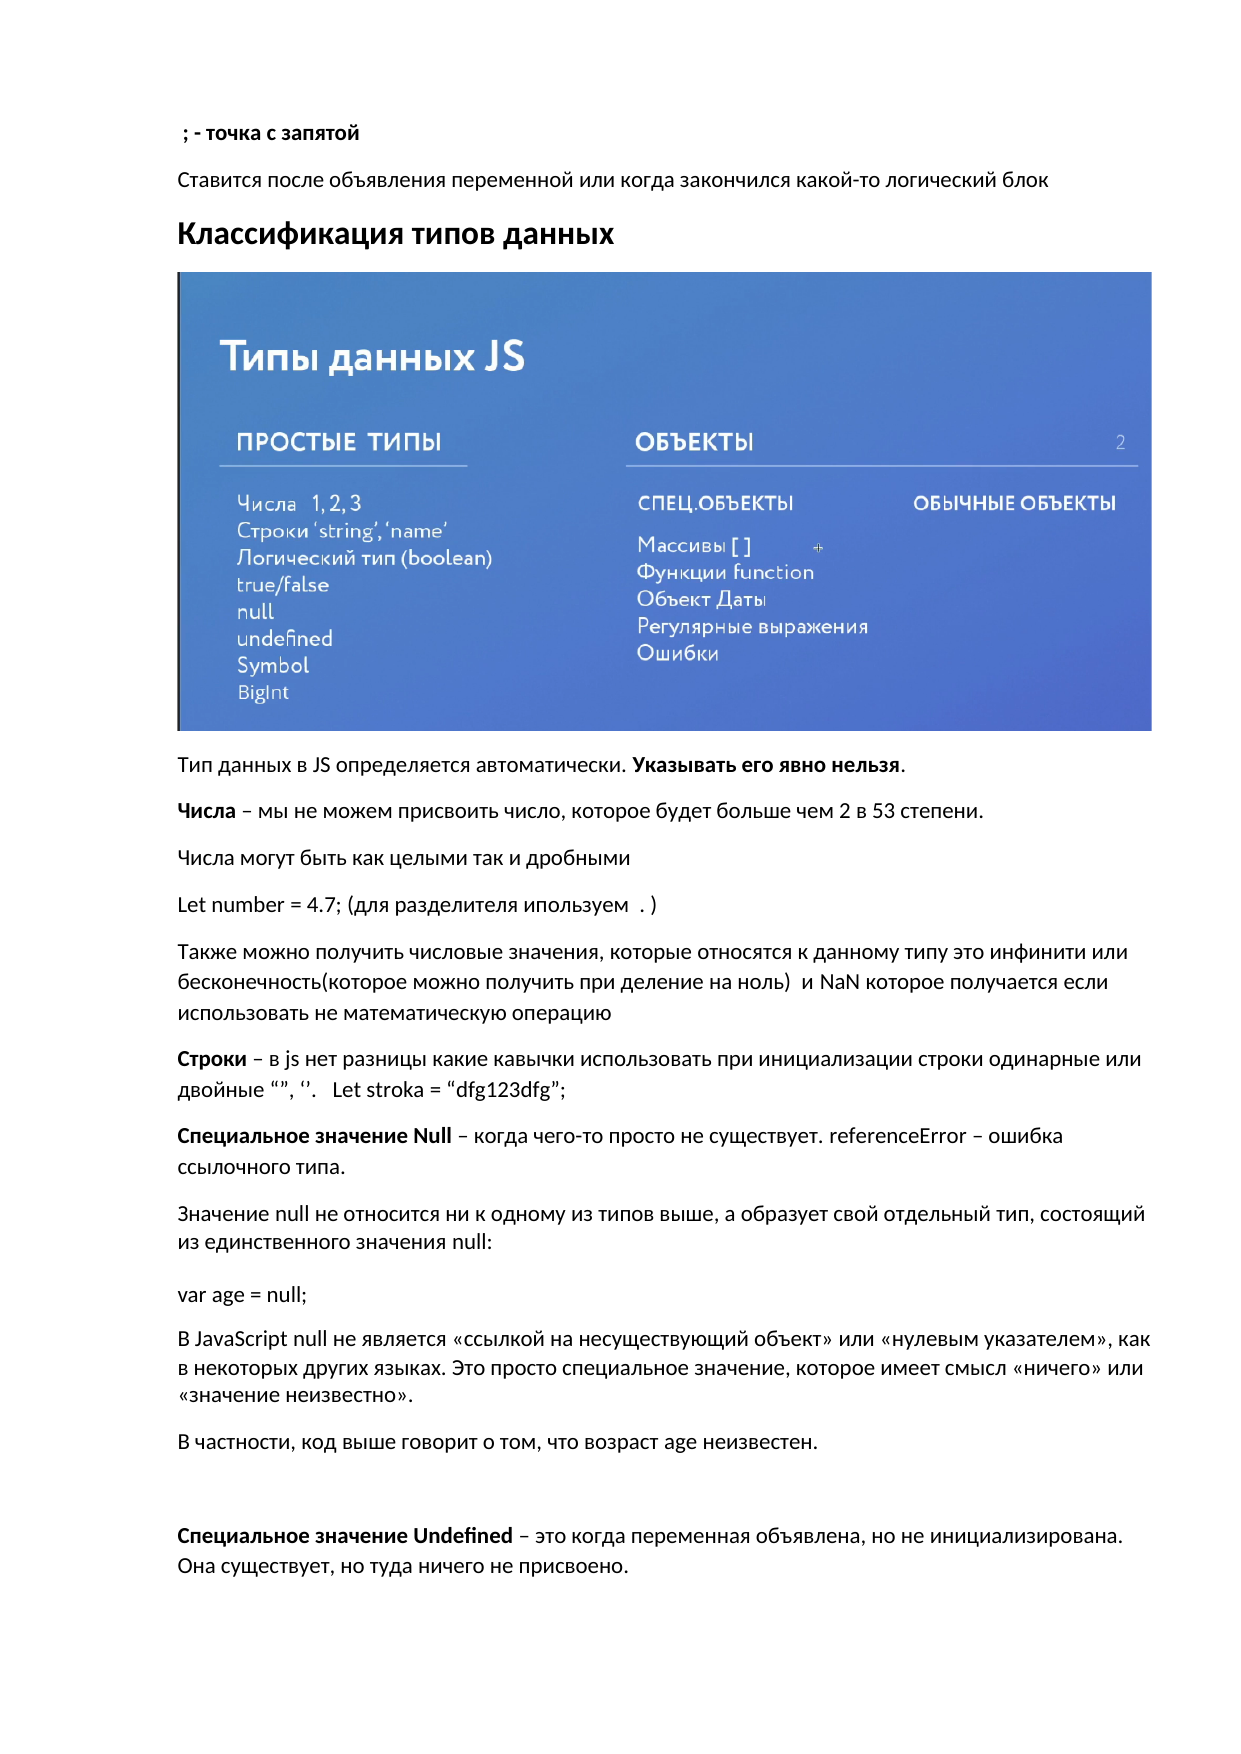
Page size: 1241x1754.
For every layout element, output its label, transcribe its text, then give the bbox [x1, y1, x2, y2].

text var age = null; [177, 1273, 1152, 1308]
text Классификация типов данных [177, 212, 1152, 253]
text Также можно получить числовые значения, которые относятся к данному типу это инфинити или бесконечность(которое можно получить при деление на ноль) и NaN которое получается если использовать не математическую операцию [177, 937, 1152, 1026]
text Значение null не относится ни к одному из типов выше, а образует свой отдельный тип, состоящий из единственного значения null: [177, 1199, 1152, 1255]
text Строки – в js нет разницы какие кавычки использовать при инициализации строки одинарные или двойные “”, ‘’. Let stroka = “dfg123dfg”; [177, 1044, 1152, 1103]
text В частности, код выше говорит о том, что возраст age неизвестен. [177, 1427, 1152, 1455]
text Специальное значение Undefined – это когда переменная объявлена, но не инициализирована. Она существует, но туда ничего не присвоено. [177, 1521, 1152, 1579]
text Ставится после объявления переменной или когда закончился какой-то логический блок [177, 165, 1152, 193]
text Числа – мы не можем присвоить число, которое будет больше чем 2 в 53 степени. [177, 797, 1152, 825]
text В JavaScript null не является «ссылкой на несуществующий объект» или «нулевым указателем», как в некоторых других языках. Это просто специальное значение, которое имеет смысл «ничего» или «значение неизвестно». [177, 1324, 1152, 1409]
text Тип данных в JS определяется автоматически. Указывать его явно нельзя. [177, 750, 1152, 778]
text ; - точка с запятой [177, 118, 1152, 146]
text Let number = 4.7; (для разделителя ипользуем . ) [177, 890, 1152, 918]
text Специальное значение Null – когда чего-то просто не существует. referenceError – ошибка ссылочного типа. [177, 1122, 1152, 1180]
text Числа могут быть как целыми так и дробными [177, 843, 1152, 872]
